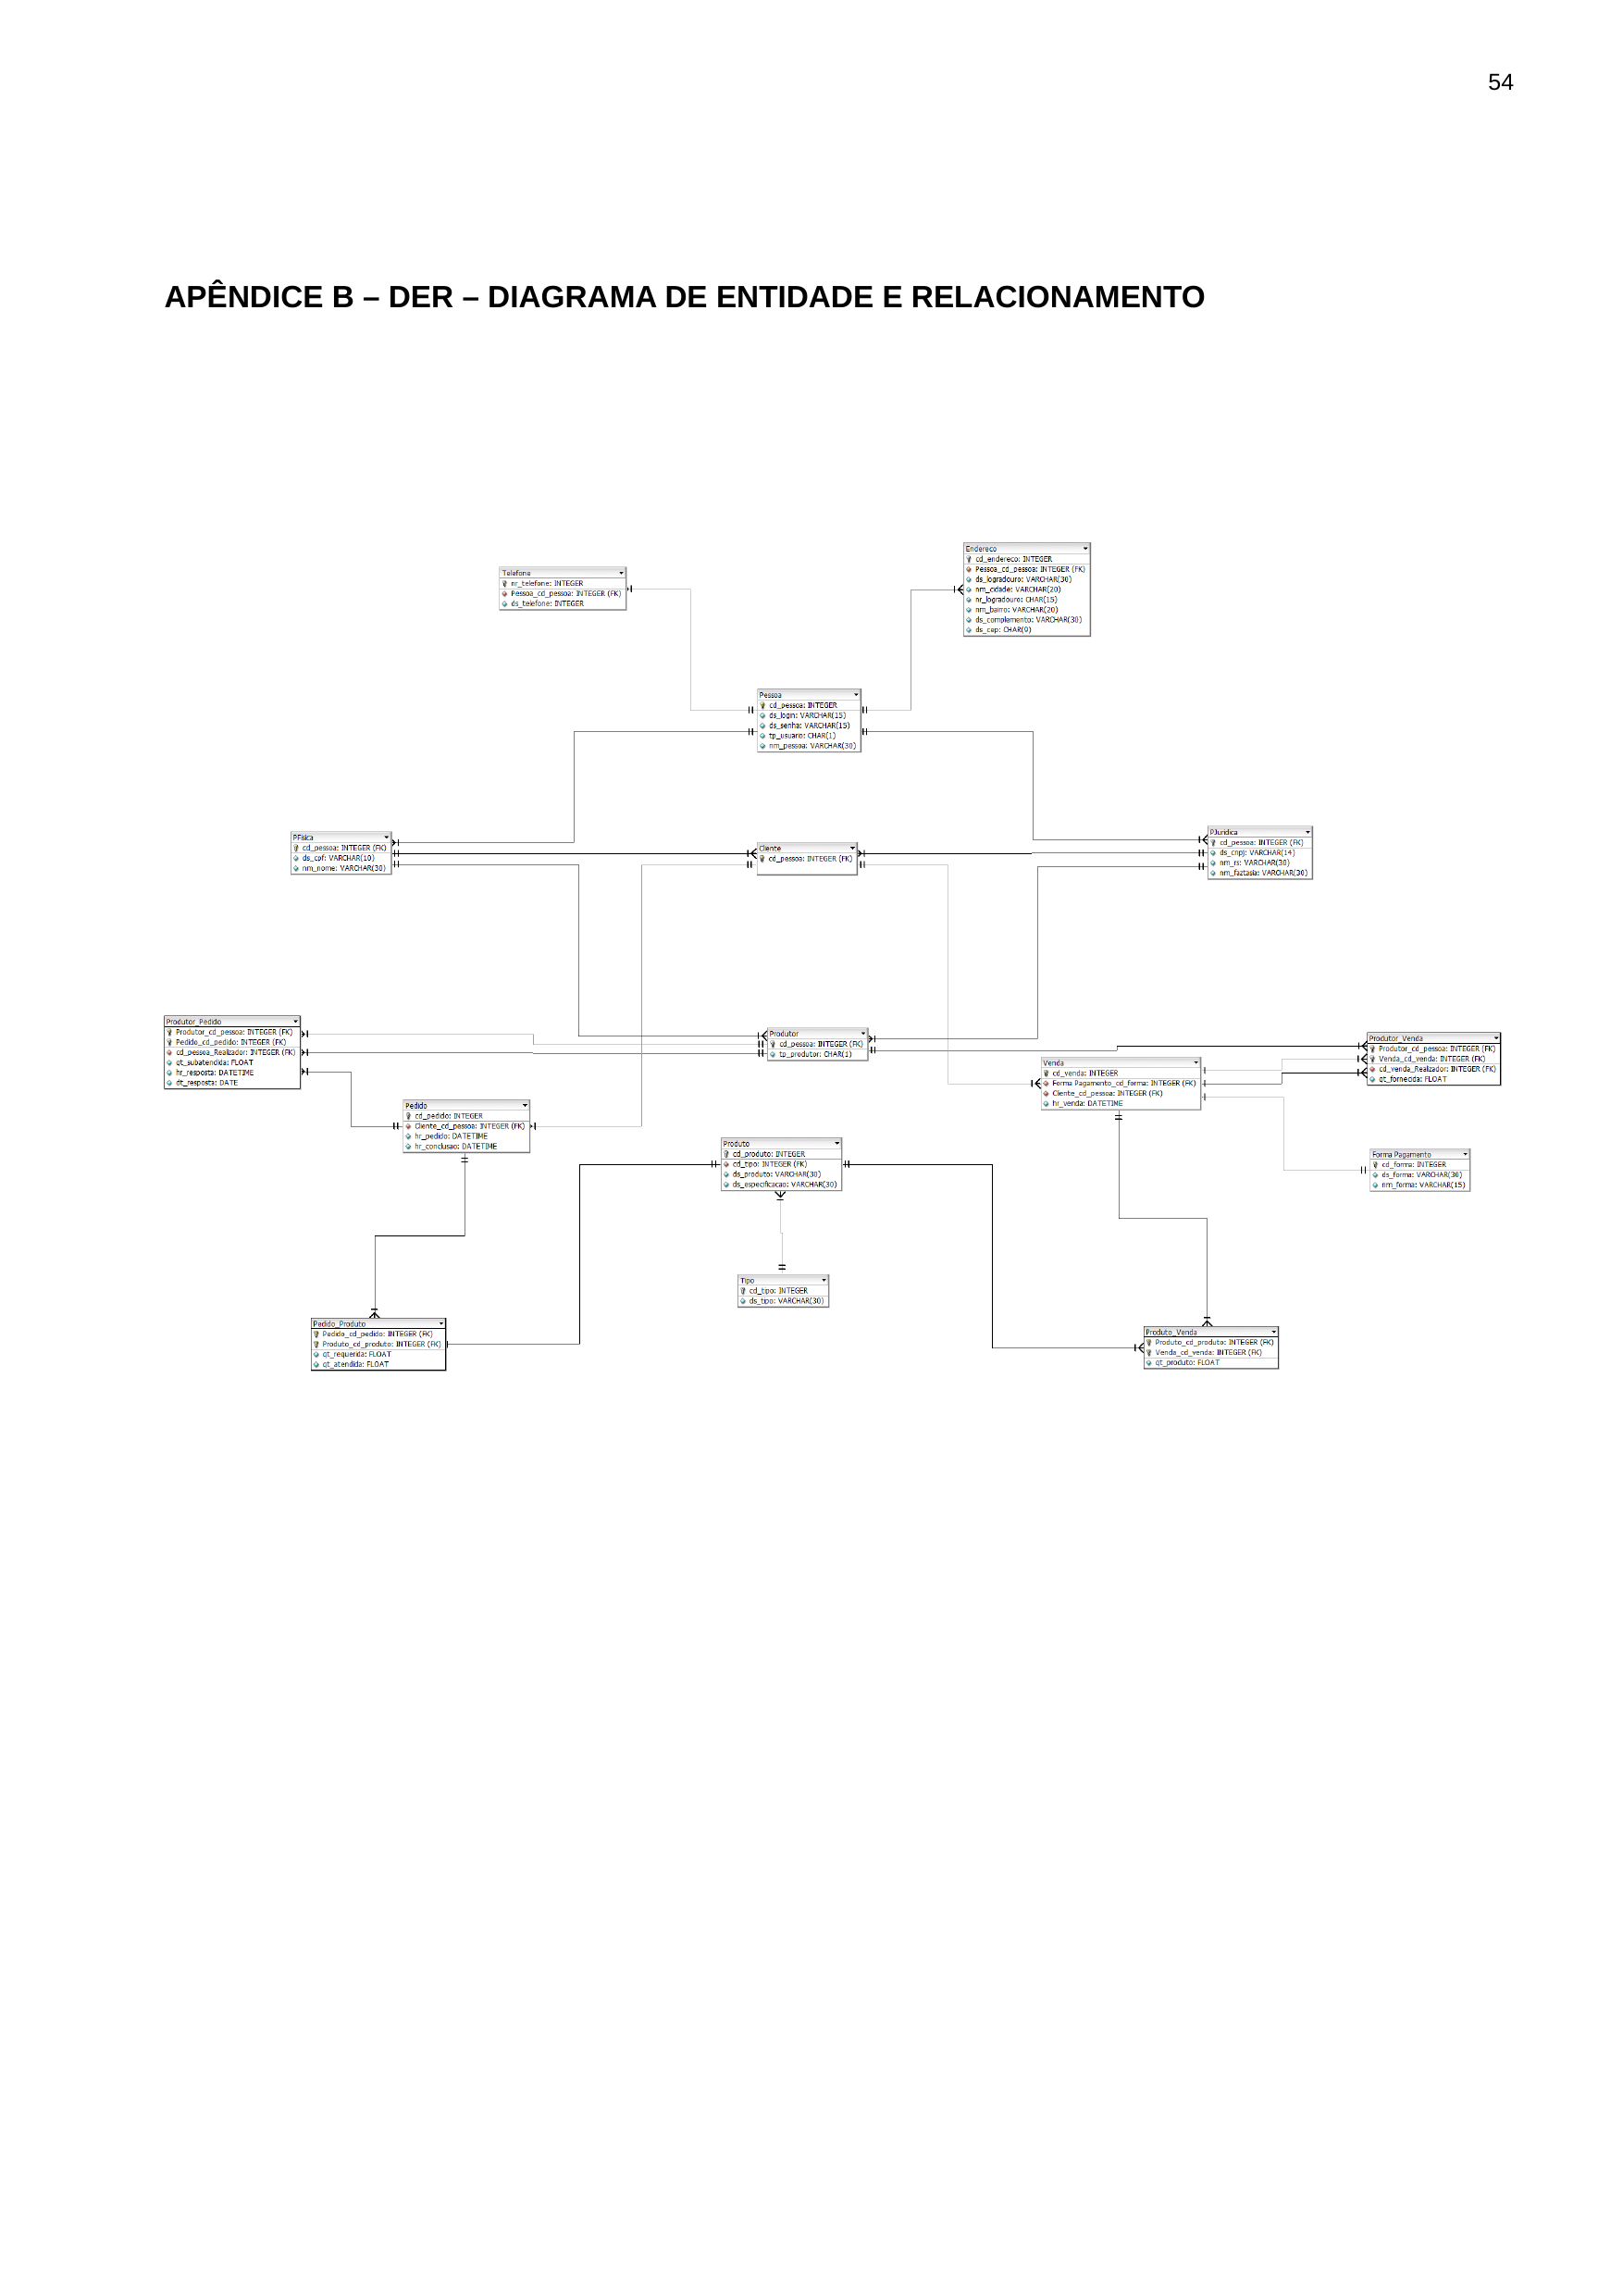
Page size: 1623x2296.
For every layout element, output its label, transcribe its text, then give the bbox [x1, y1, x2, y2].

picture [164, 542, 1515, 1393]
text APÊNDICE B – DER – DIAGRAMA DE ENTIDADE E RELACIONAMENTO [164, 279, 1514, 314]
